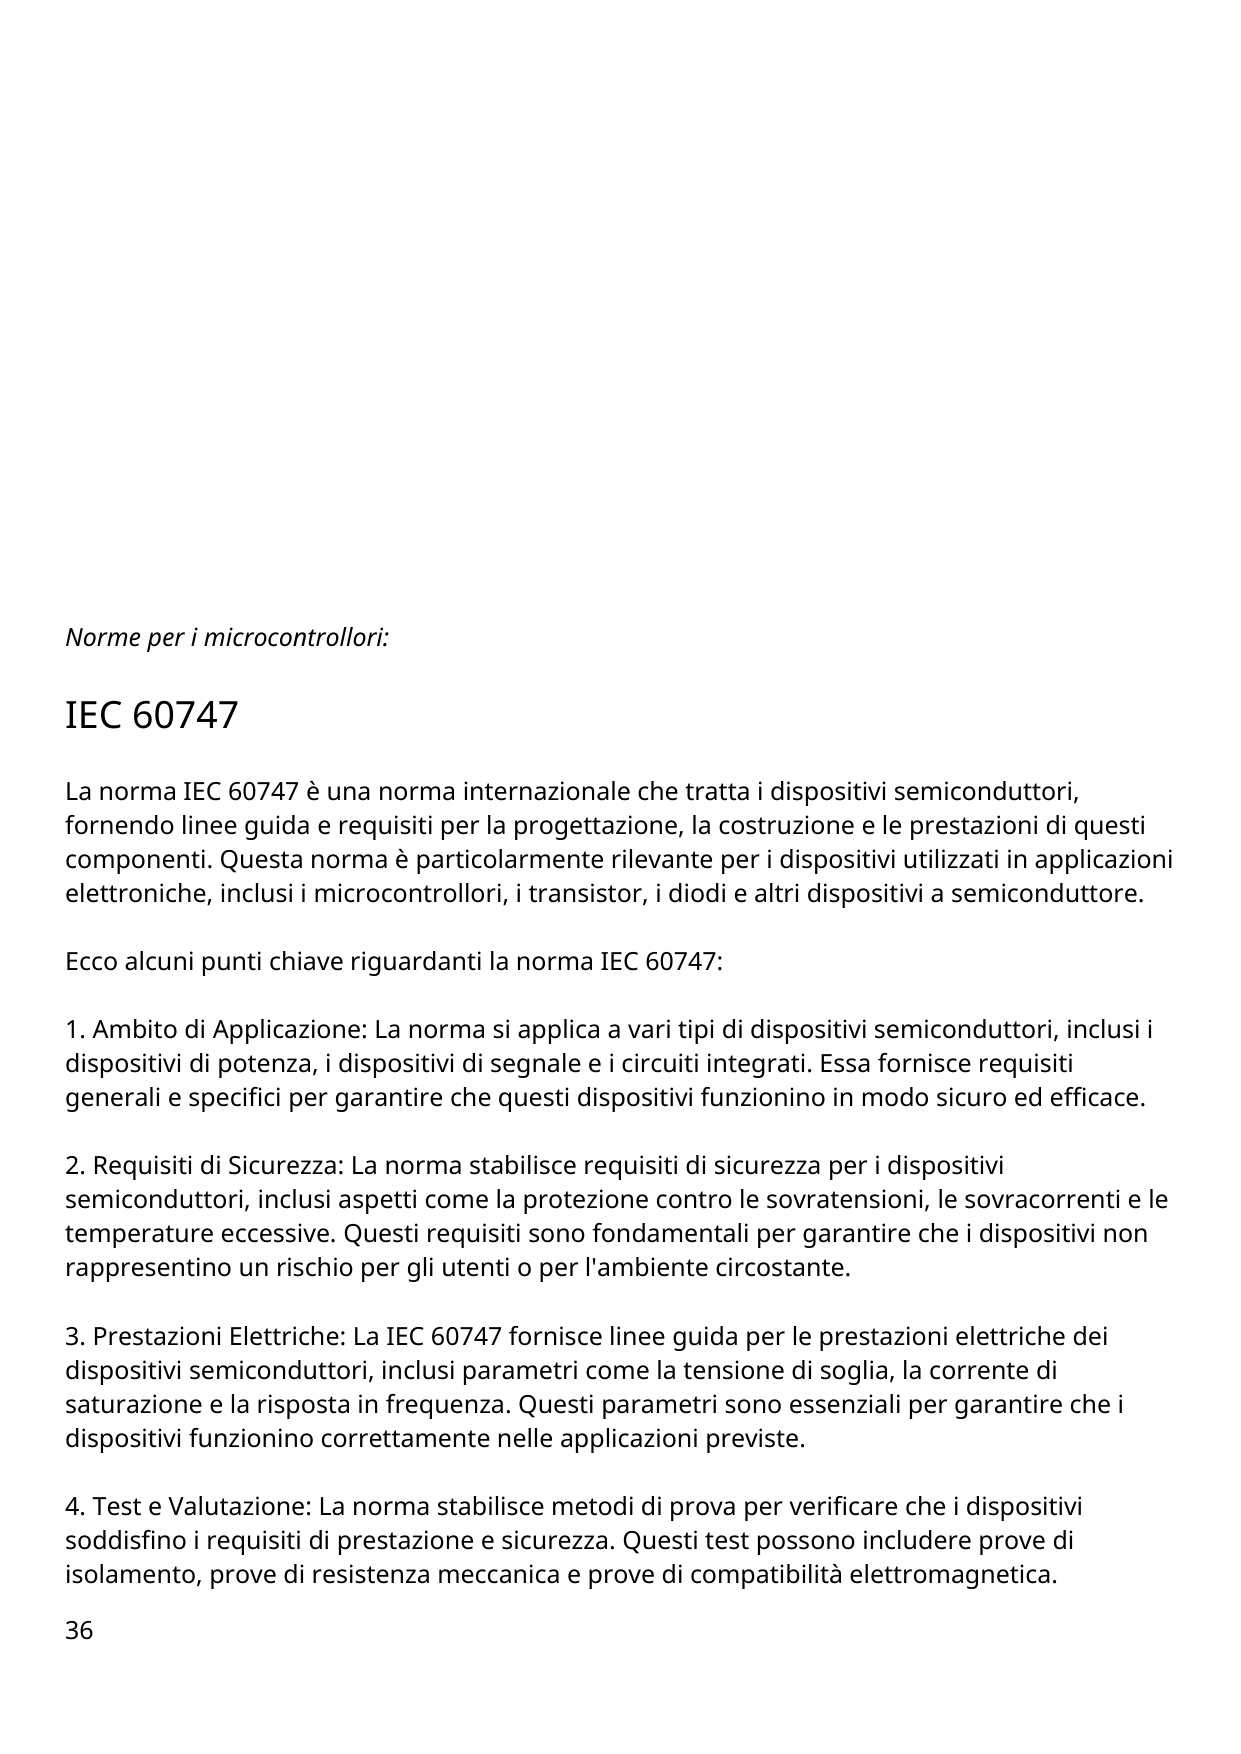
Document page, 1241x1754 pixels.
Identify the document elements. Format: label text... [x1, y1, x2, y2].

text Norme per i microcontrollori: [65, 620, 1175, 654]
subtitle IEC 60747 [65, 688, 1175, 739]
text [65, 773, 1175, 1591]
